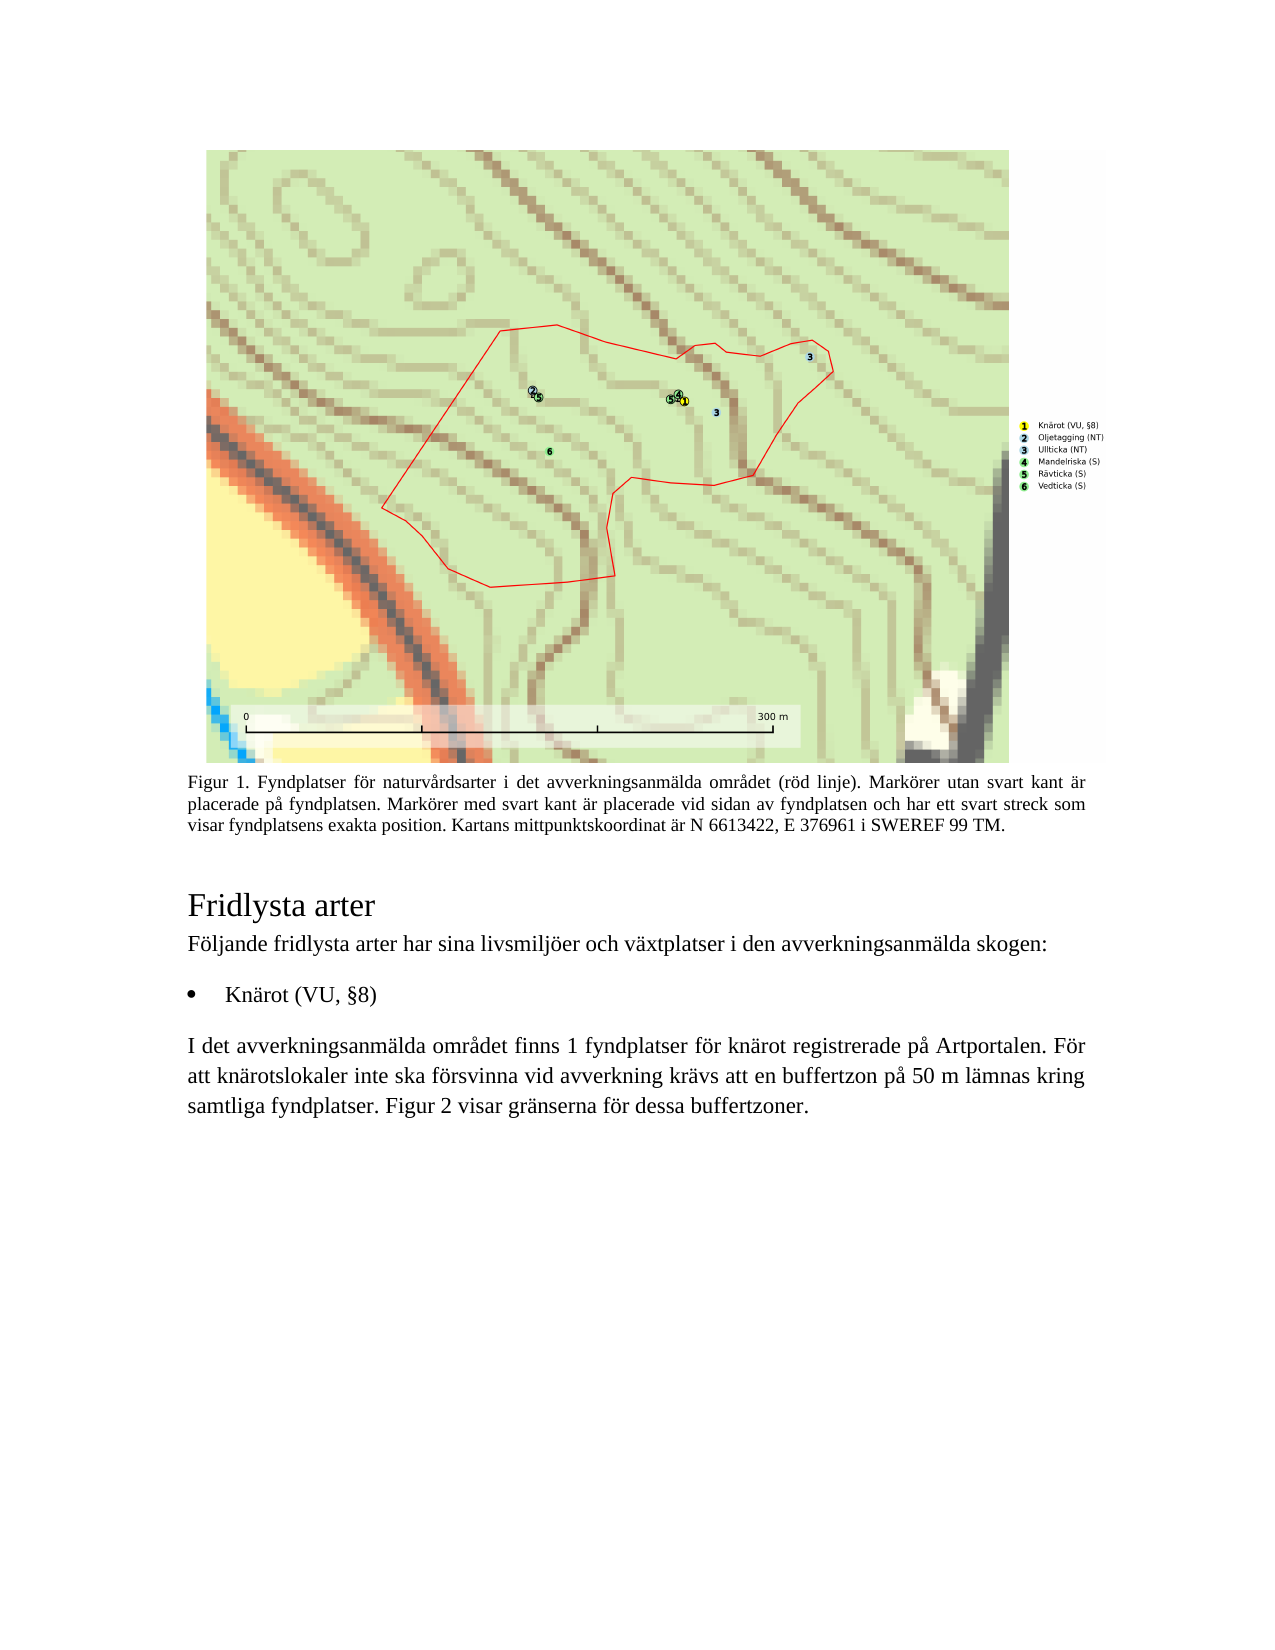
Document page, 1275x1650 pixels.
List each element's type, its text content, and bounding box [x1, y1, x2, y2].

text Figur 1. Fyndplatser för naturvårdsarter i det avverkningsanmälda området (röd linje). Markörer utan svart kant är placerade på fyndplatsen. Markörer med svart kant är placerade vid sidan av fyndplatsen och har ett svart streck som visar fyndplatsens exakta position. Kartans mittpunktskoordinat är N 6613422, E 376961 i SWEREF 99 TM. [187, 771, 1087, 836]
text Följande fridlysta arter har sina livsmiljöer och växtplatser i den avverkningsanmälda skogen: [187, 930, 1087, 956]
text I det avverkningsanmälda området finns 1 fyndplatser för knärot registrerade på Artportalen. För att knärotslokaler inte ska försvinna vid avverkning krävs att en buffertzon på 50 m lämnas kring samtliga fyndplatser. Figur 2 visar gränserna för dessa buffertzoner. [187, 1032, 1087, 1118]
list Knärot (VU, §8) [187, 981, 1087, 1007]
picture [206, 150, 1107, 763]
subtitle Fridlysta arter [187, 886, 1087, 924]
